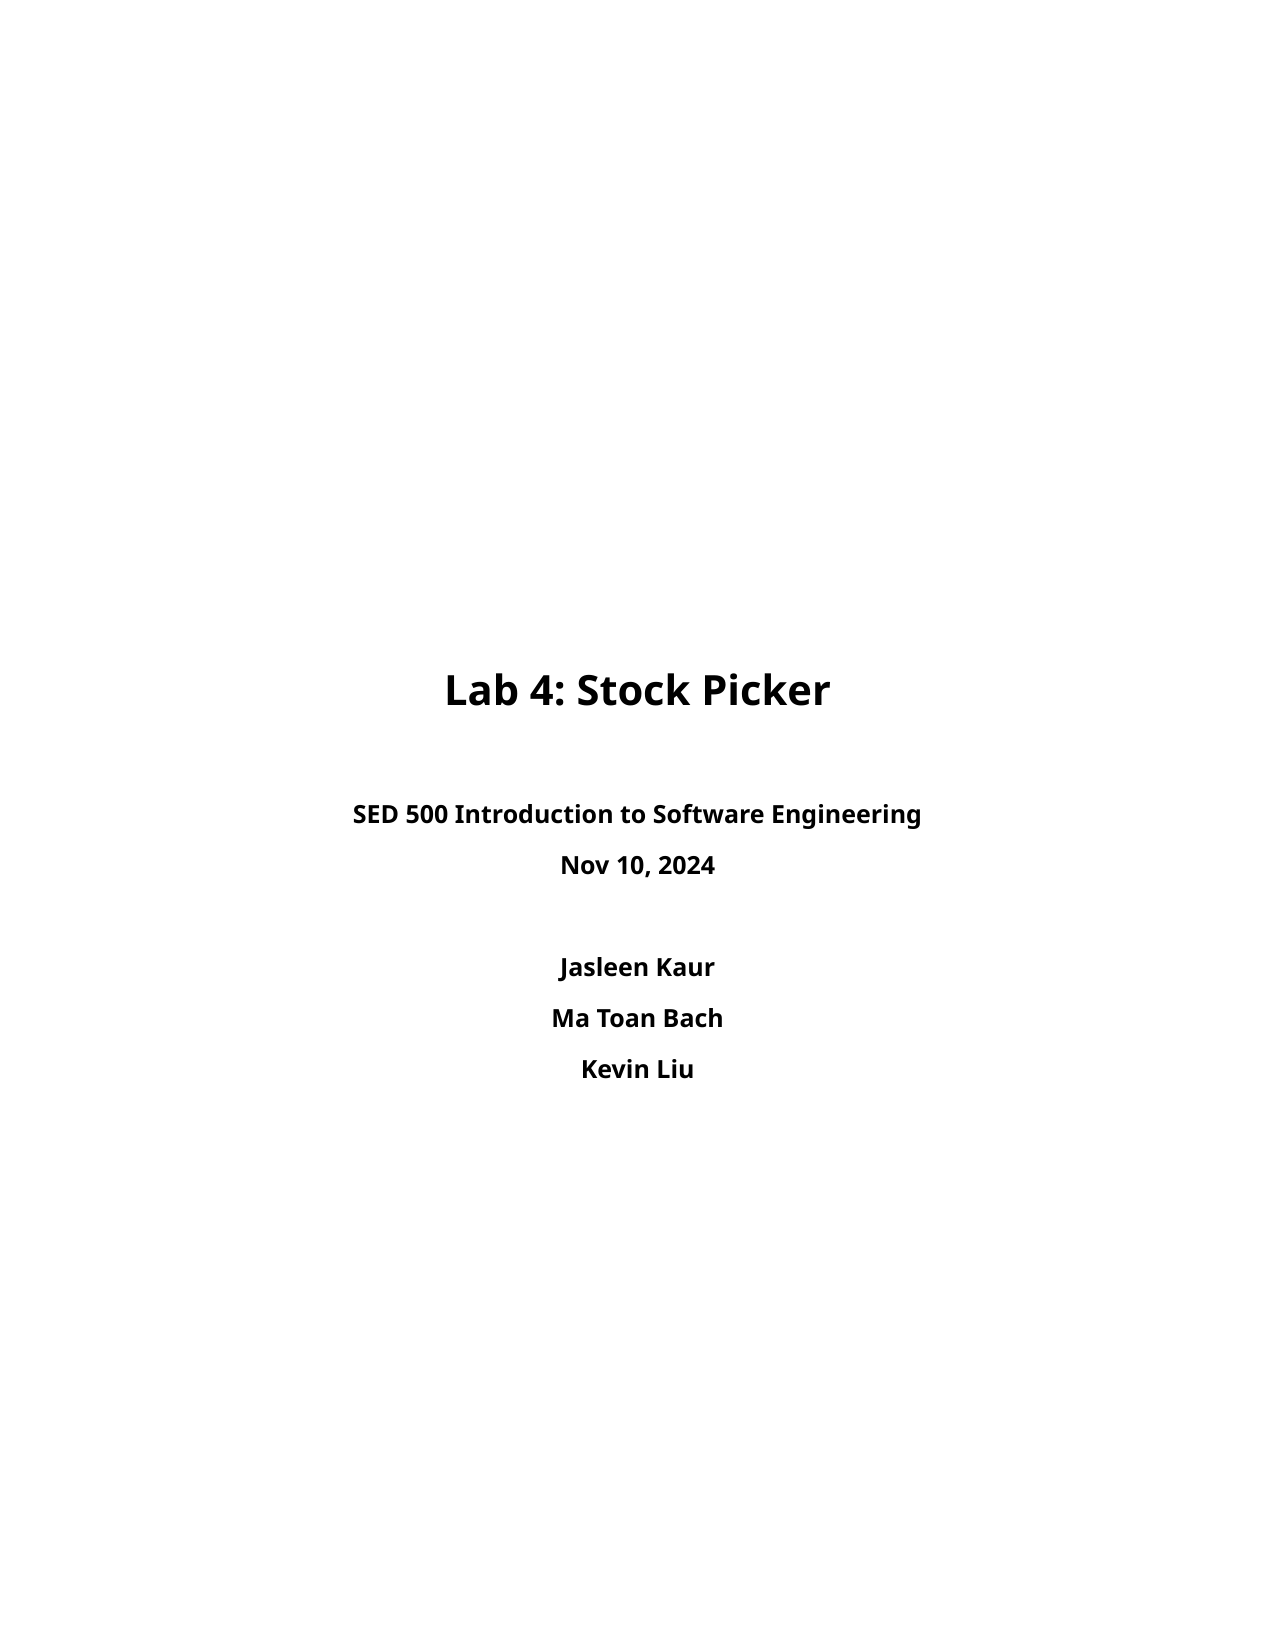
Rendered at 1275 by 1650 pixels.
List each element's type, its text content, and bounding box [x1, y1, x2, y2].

text Lab 4: Stock Picker [150, 660, 1125, 717]
text Ma Toan Bach [150, 1001, 1125, 1035]
text Kevin Liu [150, 1052, 1125, 1086]
text Nov 10, 2024 [150, 848, 1125, 882]
text Jasleen Kaur [150, 950, 1125, 984]
text SED 500 Introduction to Software Engineering [150, 797, 1125, 831]
